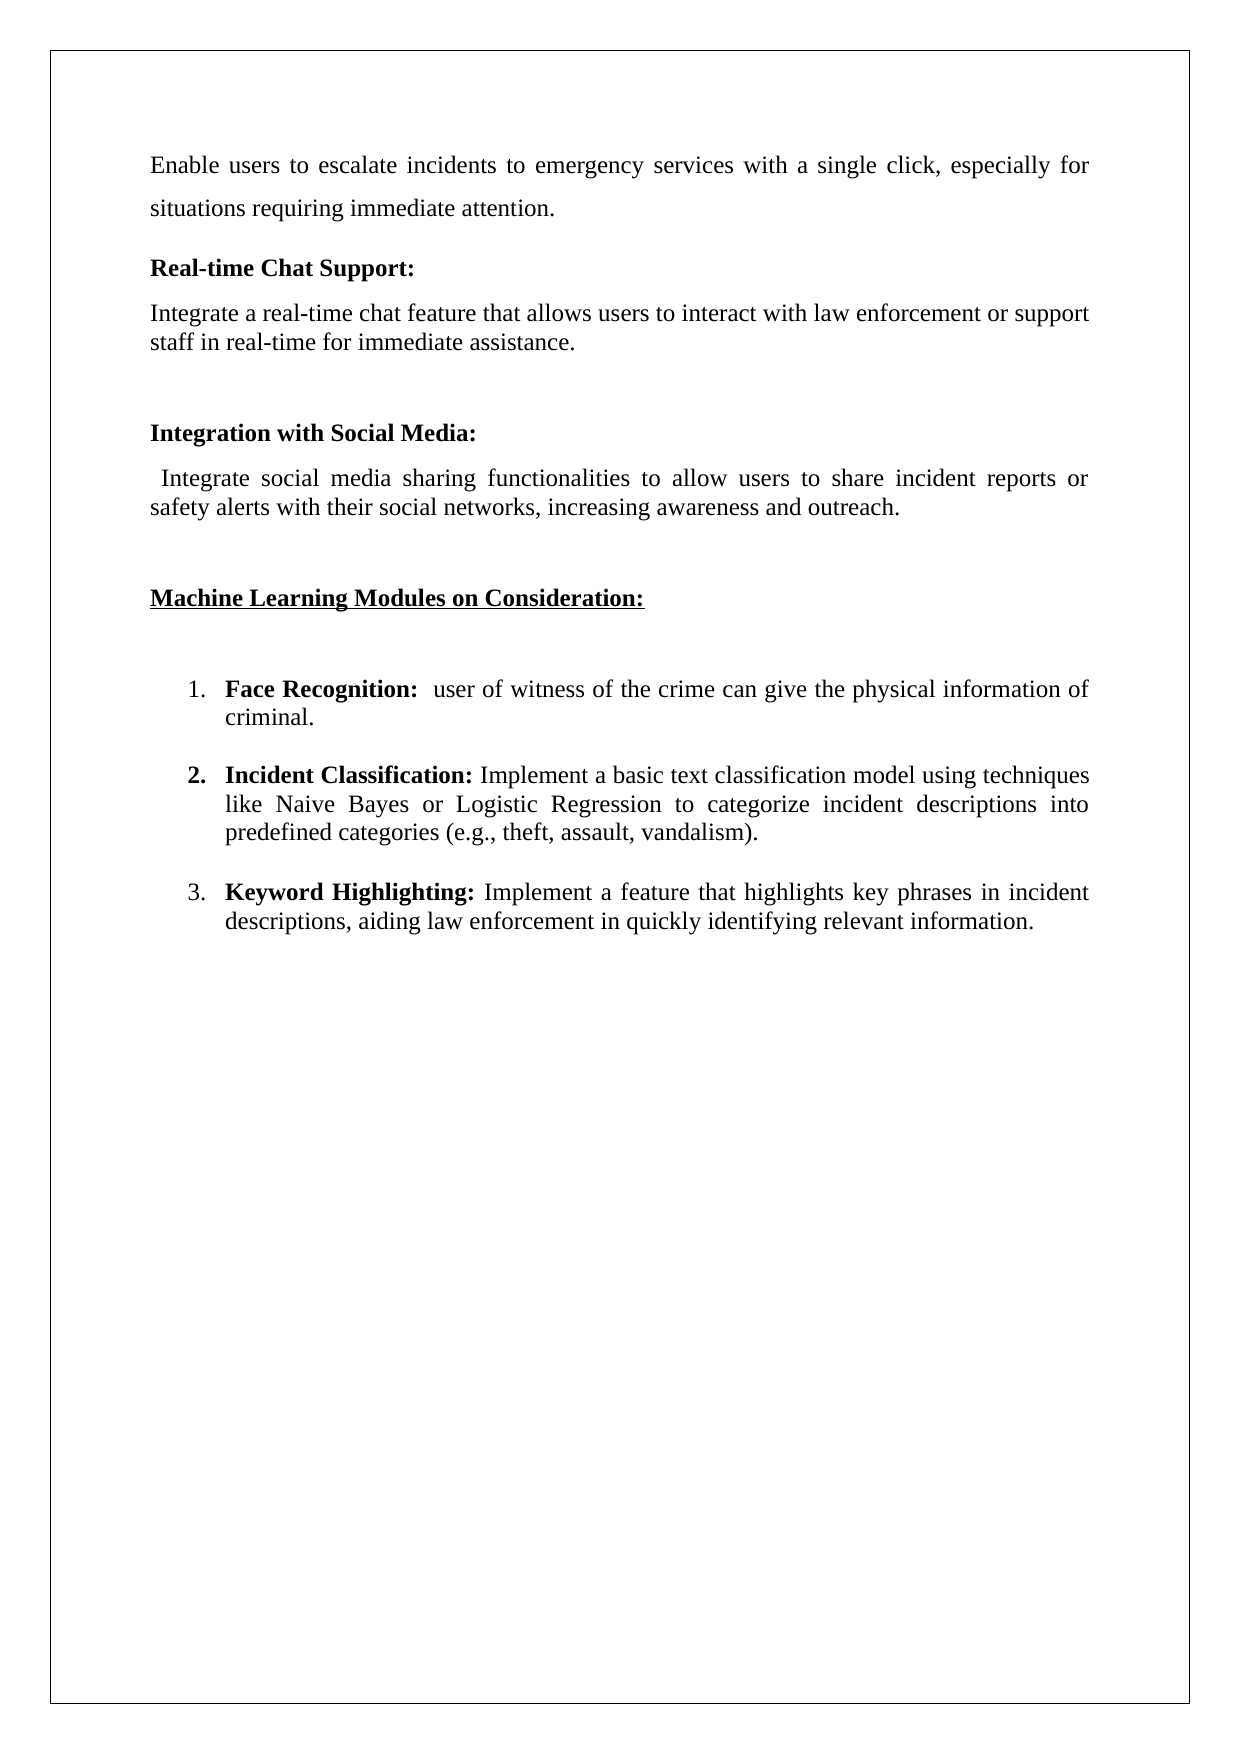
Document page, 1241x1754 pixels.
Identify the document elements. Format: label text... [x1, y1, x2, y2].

list Face Recognition: user of witness of the crime can give the physical information of criminal. [187, 674, 1090, 731]
text Integrate a real-time chat feature that allows users to interact with law enforcement or support staff in real-time for immediate assistance. [150, 298, 1090, 356]
text Machine Learning Modules on Consideration: [150, 583, 1090, 612]
text Enable users to escalate incidents to emergency services with a single click, especially for situations requiring immediate attention. [150, 150, 1090, 222]
text Real-time Chat Support: [150, 253, 1090, 282]
list Keyword Highlighting: Implement a feature that highlights key phrases in incident descriptions, aiding law enforcement in quickly identifying relevant information. [187, 877, 1090, 935]
list Incident Classification: Implement a basic text classification model using techniques like Naive Bayes or Logistic Regression to categorize incident descriptions into predefined categories (e.g., theft, assault, vandalism). [187, 760, 1090, 846]
text Integrate social media sharing functionalities to allow users to share incident reports or safety alerts with their social networks, increasing awareness and outreach. [150, 463, 1090, 521]
text Integration with Social Media: [150, 418, 1090, 447]
